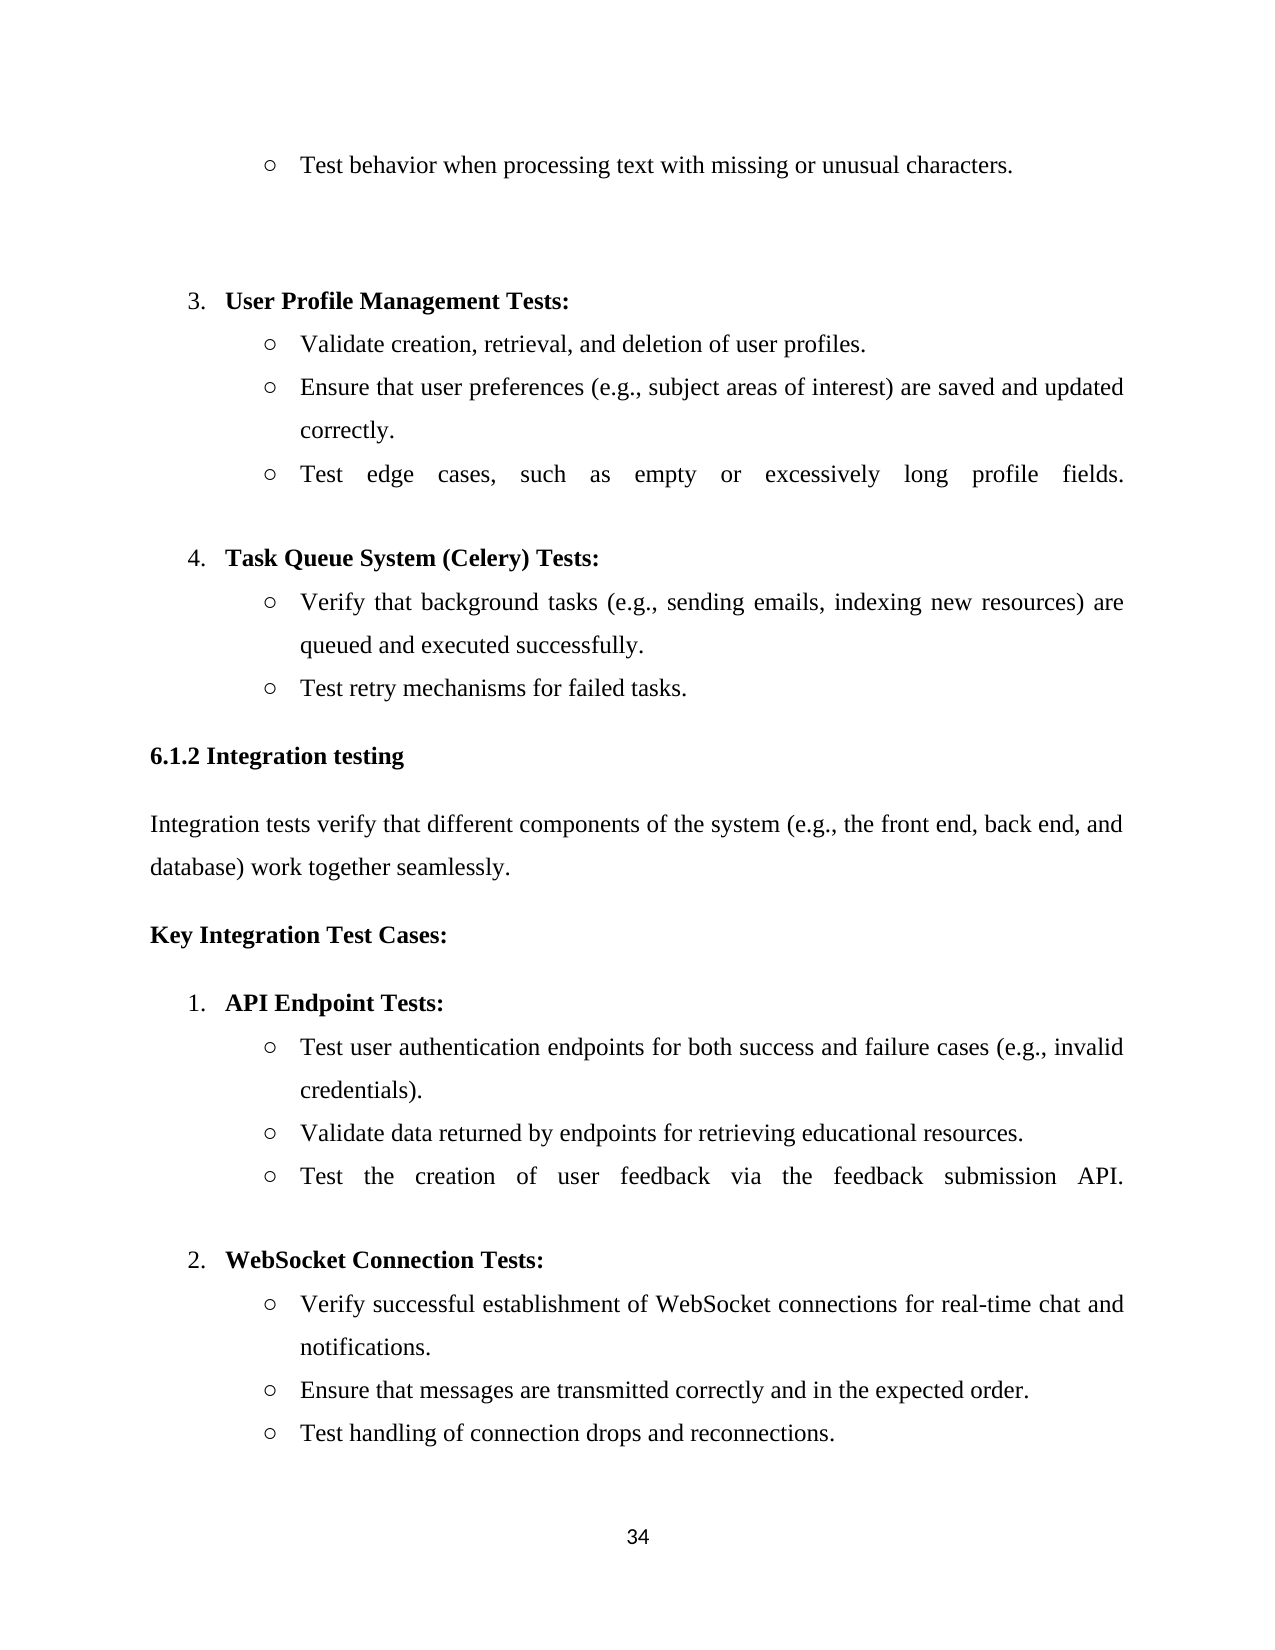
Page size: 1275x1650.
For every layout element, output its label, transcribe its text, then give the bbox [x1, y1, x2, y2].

list Validate creation, retrieval, and deletion of user profiles. [262, 329, 1125, 358]
list User Profile Management Tests: [187, 286, 1125, 315]
list Ensure that user preferences (e.g., subject areas of interest) are saved and updated correctly. [262, 372, 1125, 444]
list Task Queue System (Celery) Tests: [187, 543, 1125, 572]
list API Endpoint Tests: [187, 988, 1125, 1017]
list Test retry mechanisms for failed tasks. [262, 673, 1125, 702]
text Integration tests verify that different components of the system (e.g., the front end, back end, and database) work together seamlessly. [150, 809, 1125, 881]
list Verify successful establishment of WebSocket connections for real-time chat and notifications. [262, 1289, 1125, 1361]
list Validate data returned by endpoints for retrieving educational resources. [262, 1118, 1125, 1147]
subtitle 6.1.2 Integration testing [150, 741, 1125, 770]
list Test the creation of user feedback via the feedback submission API. [262, 1161, 1125, 1232]
list Test edge cases, such as empty or excessively long profile fields. [262, 459, 1125, 529]
text Key Integration Test Cases: [150, 920, 1125, 949]
list Test user authentication endpoints for both success and failure cases (e.g., invalid credentials). [262, 1032, 1125, 1103]
list WebSocket Connection Tests: [187, 1246, 1125, 1274]
list Verify that background tasks (e.g., sending emails, indexing new resources) are queued and executed successfully. [262, 587, 1125, 658]
list Ensure that messages are transmitted correctly and in the expected order. [262, 1375, 1125, 1404]
list Test handling of connection drops and reconnections. [262, 1418, 1125, 1447]
list Test behavior when processing text with missing or unusual characters. [262, 150, 1125, 179]
